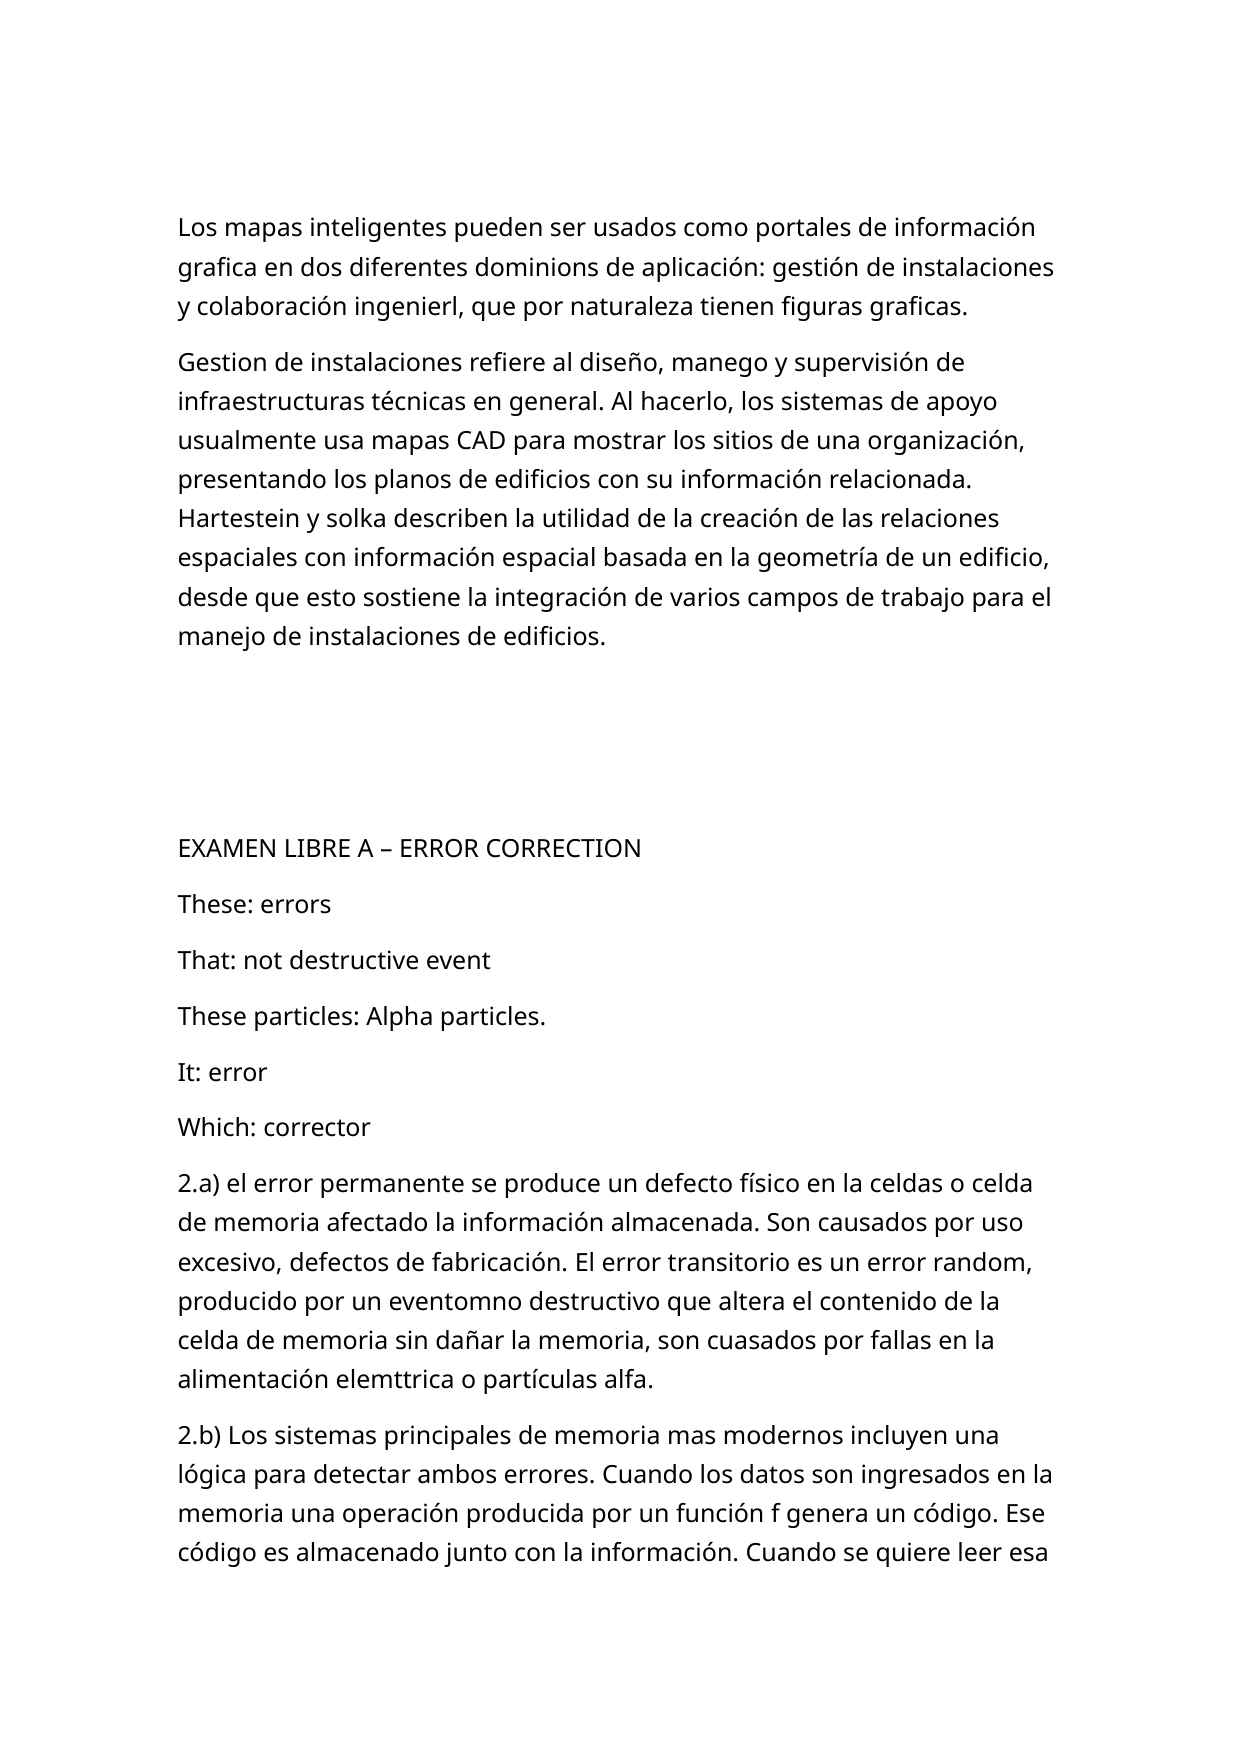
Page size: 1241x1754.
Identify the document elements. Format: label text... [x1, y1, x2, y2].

text Los mapas inteligentes pueden ser usados como portales de información grafica en dos diferentes dominions de aplicación: gestión de instalaciones y colaboración ingenierl, que por naturaleza tienen figuras graficas. [177, 210, 1063, 322]
text It: error [177, 1054, 1063, 1088]
text 2.a) el error permanente se produce un defecto físico en la celdas o celda de memoria afectado la información almacenada. Son causados por uso excesivo, defectos de fabricación. El error transitorio es un error random, producido por un eventomno destructivo que altera el contenido de la celda de memoria sin dañar la memoria, son cuasados por fallas en la alimentación elemttrica o partículas alfa. [177, 1166, 1063, 1396]
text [177, 1417, 1063, 1569]
text That: not destructive event [177, 942, 1063, 977]
text Which: corrector [177, 1110, 1063, 1144]
text Gestion de instalaciones refiere al diseño, manego y supervisión de infraestructuras técnicas en general. Al hacerlo, los sistemas de apoyo usualmente usa mapas CAD para mostrar los sitios de una organización, presentando los planos de edificios con su información relacionada. Hartestein y solka describen la utilidad de la creación de las relaciones espaciales con información espacial basada en la geometría de un edificio, desde que esto sostiene la integración de varios campos de trabajo para el manejo de instalaciones de edificios. [177, 344, 1063, 770]
text These particles: Alpha particles. [177, 998, 1063, 1032]
text EXAMEN LIBRE A – ERROR CORRECTION [177, 792, 1063, 865]
text These: errors [177, 887, 1063, 921]
